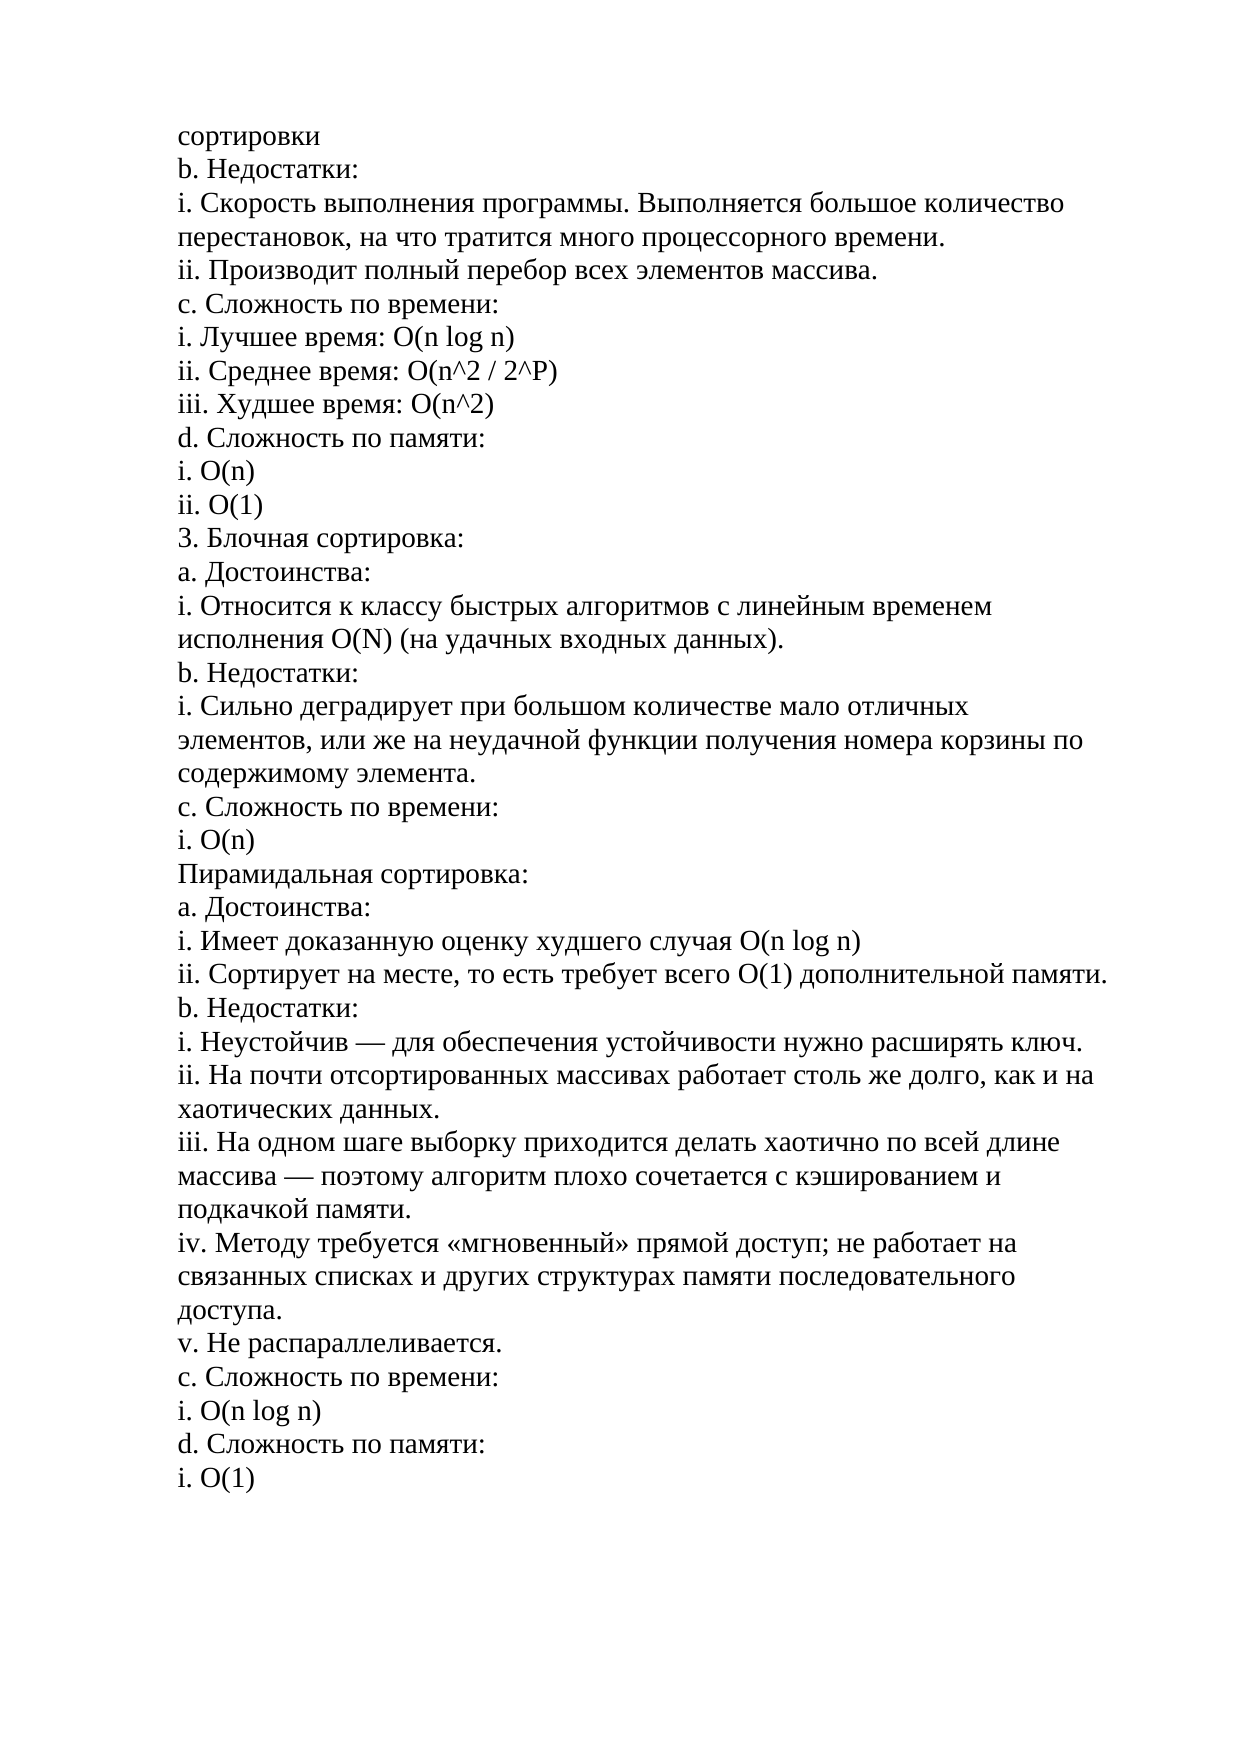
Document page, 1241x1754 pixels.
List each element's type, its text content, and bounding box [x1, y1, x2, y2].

text исполнения O(N) (на удачных входных данных). [177, 621, 1152, 655]
text массива — поэтому алгоритм плохо сочетается с кэшированием и [177, 1158, 1152, 1191]
text i. O(n log n) [177, 1393, 1152, 1426]
text Пирамидальная сортировка: [177, 856, 1152, 889]
text b. Недостатки: [177, 655, 1152, 688]
text iii. На одном шаге выборку приходится делать хаотично по всей длине [177, 1124, 1152, 1158]
text i. Относится к классу быстрых алгоритмов с линейным временем [177, 588, 1152, 621]
text iv. Методу требуется «мгновенный» прямой доступ; не работает на [177, 1225, 1152, 1258]
text хаотических данных. [177, 1091, 1152, 1124]
text a. Достоинства: [177, 889, 1152, 923]
text i. O(1) [177, 1460, 1152, 1493]
text ii. Среднее время: O(n^2 / 2^P) [177, 353, 1152, 386]
text d. Сложность по памяти: [177, 420, 1152, 453]
text i. Неустойчив — для обеспечения устойчивости нужно расширять ключ. [177, 1024, 1152, 1057]
text i. Скорость выполнения программы. Выполняется большое количество [177, 185, 1152, 219]
text iii. Худшее время: O(n^2) [177, 386, 1152, 420]
text a. Достоинства: [177, 554, 1152, 588]
text ii. O(1) [177, 487, 1152, 521]
text доступа. [177, 1292, 1152, 1326]
text перестановок, на что тратится много процессорного времени. [177, 219, 1152, 252]
text i. O(n) [177, 453, 1152, 487]
text i. Сильно деградирует при большом количестве мало отличных [177, 688, 1152, 722]
text ii. На почти отсортированных массивах работает столь же долго, как и на [177, 1057, 1152, 1091]
text v. Не распараллеливается. [177, 1326, 1152, 1359]
text сортировки [177, 118, 1152, 152]
text 3. Блочная сортировка: [177, 521, 1152, 554]
text связанных списках и других структурах памяти последовательного [177, 1258, 1152, 1292]
text ii. Сортирует на месте, то есть требует всего O(1) дополнительной памяти. [177, 957, 1152, 990]
text b. Недостатки: [177, 152, 1152, 185]
text c. Сложность по времени: [177, 1359, 1152, 1393]
text ii. Производит полный перебор всех элементов массива. [177, 252, 1152, 286]
text содержимому элемента. [177, 755, 1152, 789]
text c. Сложность по времени: [177, 789, 1152, 822]
text i. Имеет доказанную оценку худшего случая O(n log n) [177, 923, 1152, 957]
text элементов, или же на неудачной функции получения номера корзины по [177, 722, 1152, 755]
text i. Лучшее время: O(n log n) [177, 319, 1152, 353]
text подкачкой памяти. [177, 1191, 1152, 1225]
text d. Сложность по памяти: [177, 1426, 1152, 1460]
text i. O(n) [177, 822, 1152, 856]
text c. Сложность по времени: [177, 286, 1152, 319]
text b. Недостатки: [177, 990, 1152, 1024]
